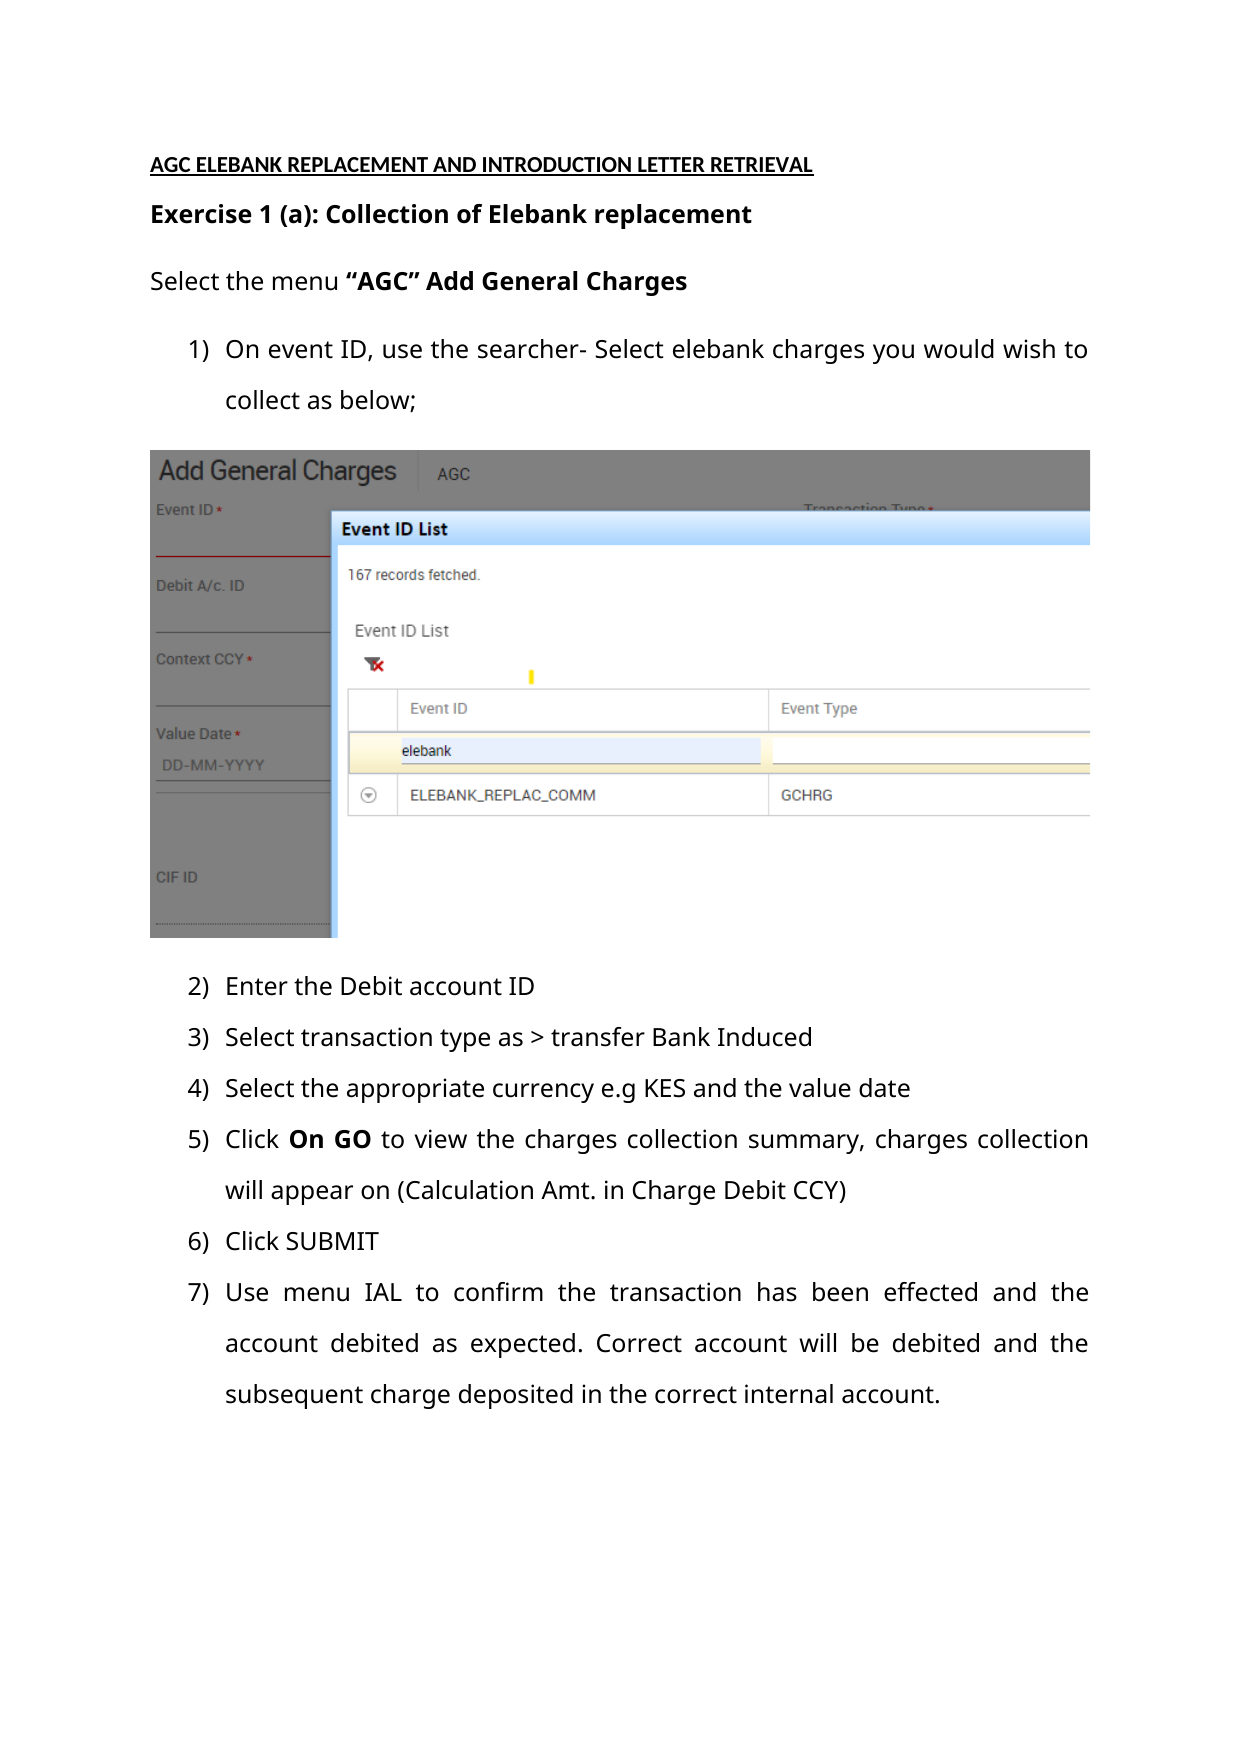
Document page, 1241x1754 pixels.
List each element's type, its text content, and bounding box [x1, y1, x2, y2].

list Select transaction type as > transfer Bank Induced [187, 1020, 1090, 1054]
text AGC ELEBANK REPLACEMENT AND INTRODUCTION LETTER RETRIEVAL [150, 150, 1090, 178]
text Select the menu “AGC” Add General Charges [150, 264, 1090, 298]
list Use menu IAL to confirm the transaction has been effected and the account debited as expected. Correct account will be debited and the subsequent charge deposited in the correct internal account. [187, 1275, 1090, 1411]
list Select the appropriate currency e.g KES and the value date [187, 1071, 1090, 1105]
text Exercise 1 (a): Collection of Elebank replacement [150, 196, 1090, 230]
list Enter the Debit account ID [187, 969, 1090, 1003]
picture [150, 450, 1091, 938]
list Click SUBMIT [187, 1224, 1090, 1258]
list On event ID, use the searcher- Select elebank charges you would wish to collect as below; [187, 332, 1090, 417]
list Click On GO to view the charges collection summary, charges collection will appear on (Calculation Amt. in Charge Debit CCY) [187, 1122, 1090, 1207]
